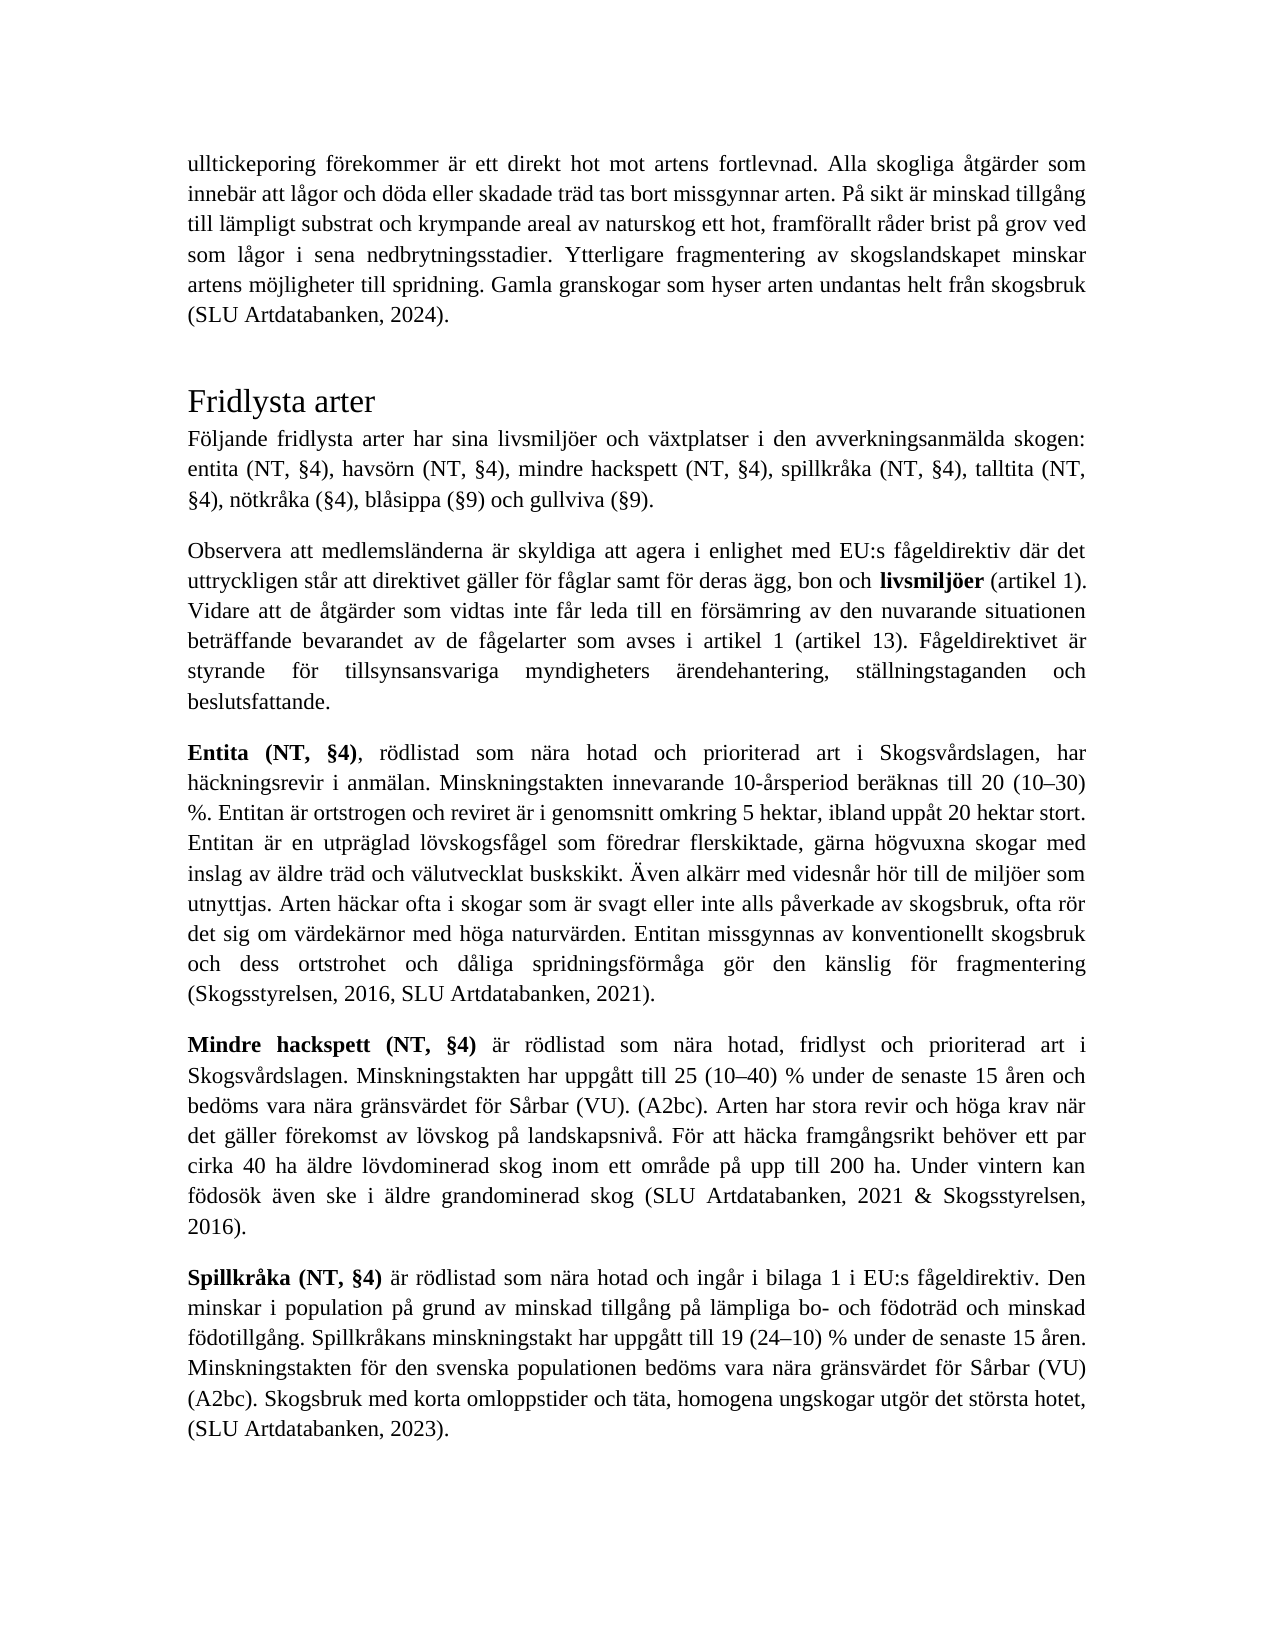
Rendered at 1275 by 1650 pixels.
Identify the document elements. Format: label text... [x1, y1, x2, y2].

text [187, 150, 1087, 327]
text Mindre hackspett (NT, §4) är rödlistad som nära hotad, fridlyst och prioriterad art i Skogsvårdslagen. Minskningstakten har uppgått till 25 (10–40) % under de senaste 15 åren och bedöms vara nära gränsvärdet för Sårbar (VU). (A2bc). Arten har stora revir och höga krav när det gäller förekomst av lövskog på landskapsnivå. För att häcka framgångsrikt behöver ett par cirka 40 ha äldre lövdominerad skog inom ett område på upp till 200 ha. Under vintern kan födosök även ske i äldre grandominerad skog (SLU Artdatabanken, 2021 & Skogsstyrelsen, 2016). [187, 1032, 1087, 1239]
text Följande fridlysta arter har sina livsmiljöer och växtplatser i den avverkningsanmälda skogen: entita (NT, §4), havsörn (NT, §4), mindre hackspett (NT, §4), spillkråka (NT, §4), talltita (NT, §4), nötkråka (§4), blåsippa (§9) och gullviva (§9). [187, 425, 1087, 512]
text Observera att medlemsländerna är skyldiga att agera i enlighet med EU:s fågeldirektiv där det uttryckligen står att direktivet gäller för fåglar samt för deras ägg, bon och livsmiljöer (artikel 1). Vidare att de åtgärder som vidtas inte får leda till en försämring av den nuvarande situationen beträffande bevarandet av de fågelarter som avses i artikel 1 (artikel 13). Fågeldirektivet är styrande för tillsynsansvariga myndigheters ärendehantering, ställningstaganden och beslutsfattande. [187, 537, 1087, 714]
text Entita (NT, §4), rödlistad som nära hotad och prioriterad art i Skogsvårdslagen, har häckningsrevir i anmälan. Minskningstakten innevarande 10-årsperiod beräknas till 20 (10–30) %. Entitan är ortstrogen och reviret är i genomsnitt omkring 5 hektar, ibland uppåt 20 hektar stort. Entitan är en utpräglad lövskogsfågel som föredrar flerskiktade, gärna högvuxna skogar med inslag av äldre träd och välutvecklat buskskikt. Även alkärr med videsnår hör till de miljöer som utnyttjas. Arten häckar ofta i skogar som är svagt eller inte alls påverkade av skogsbruk, ofta rör det sig om värdekärnor med höga naturvärden. Entitan missgynnas av konventionellt skogsbruk och dess ortstrohet och dåliga spridningsförmåga gör den känslig för fragmentering (Skogsstyrelsen, 2016, SLU Artdatabanken, 2021). [187, 739, 1087, 1007]
subtitle Fridlysta arter [187, 381, 1087, 419]
text Spillkråka (NT, §4) är rödlistad som nära hotad och ingår i bilaga 1 i EU:s fågeldirektiv. Den minskar i population på grund av minskad tillgång på lämpliga bo- och födoträd och minskad födotillgång. Spillkråkans minskningstakt har uppgått till 19 (24–10) % under de senaste 15 åren. Minskningstakten för den svenska populationen bedöms vara nära gränsvärdet för Sårbar (VU) (A2bc). Skogsbruk med korta omloppstider och täta, homogena ungskogar utgör det största hotet, (SLU Artdatabanken, 2023). [187, 1264, 1087, 1441]
